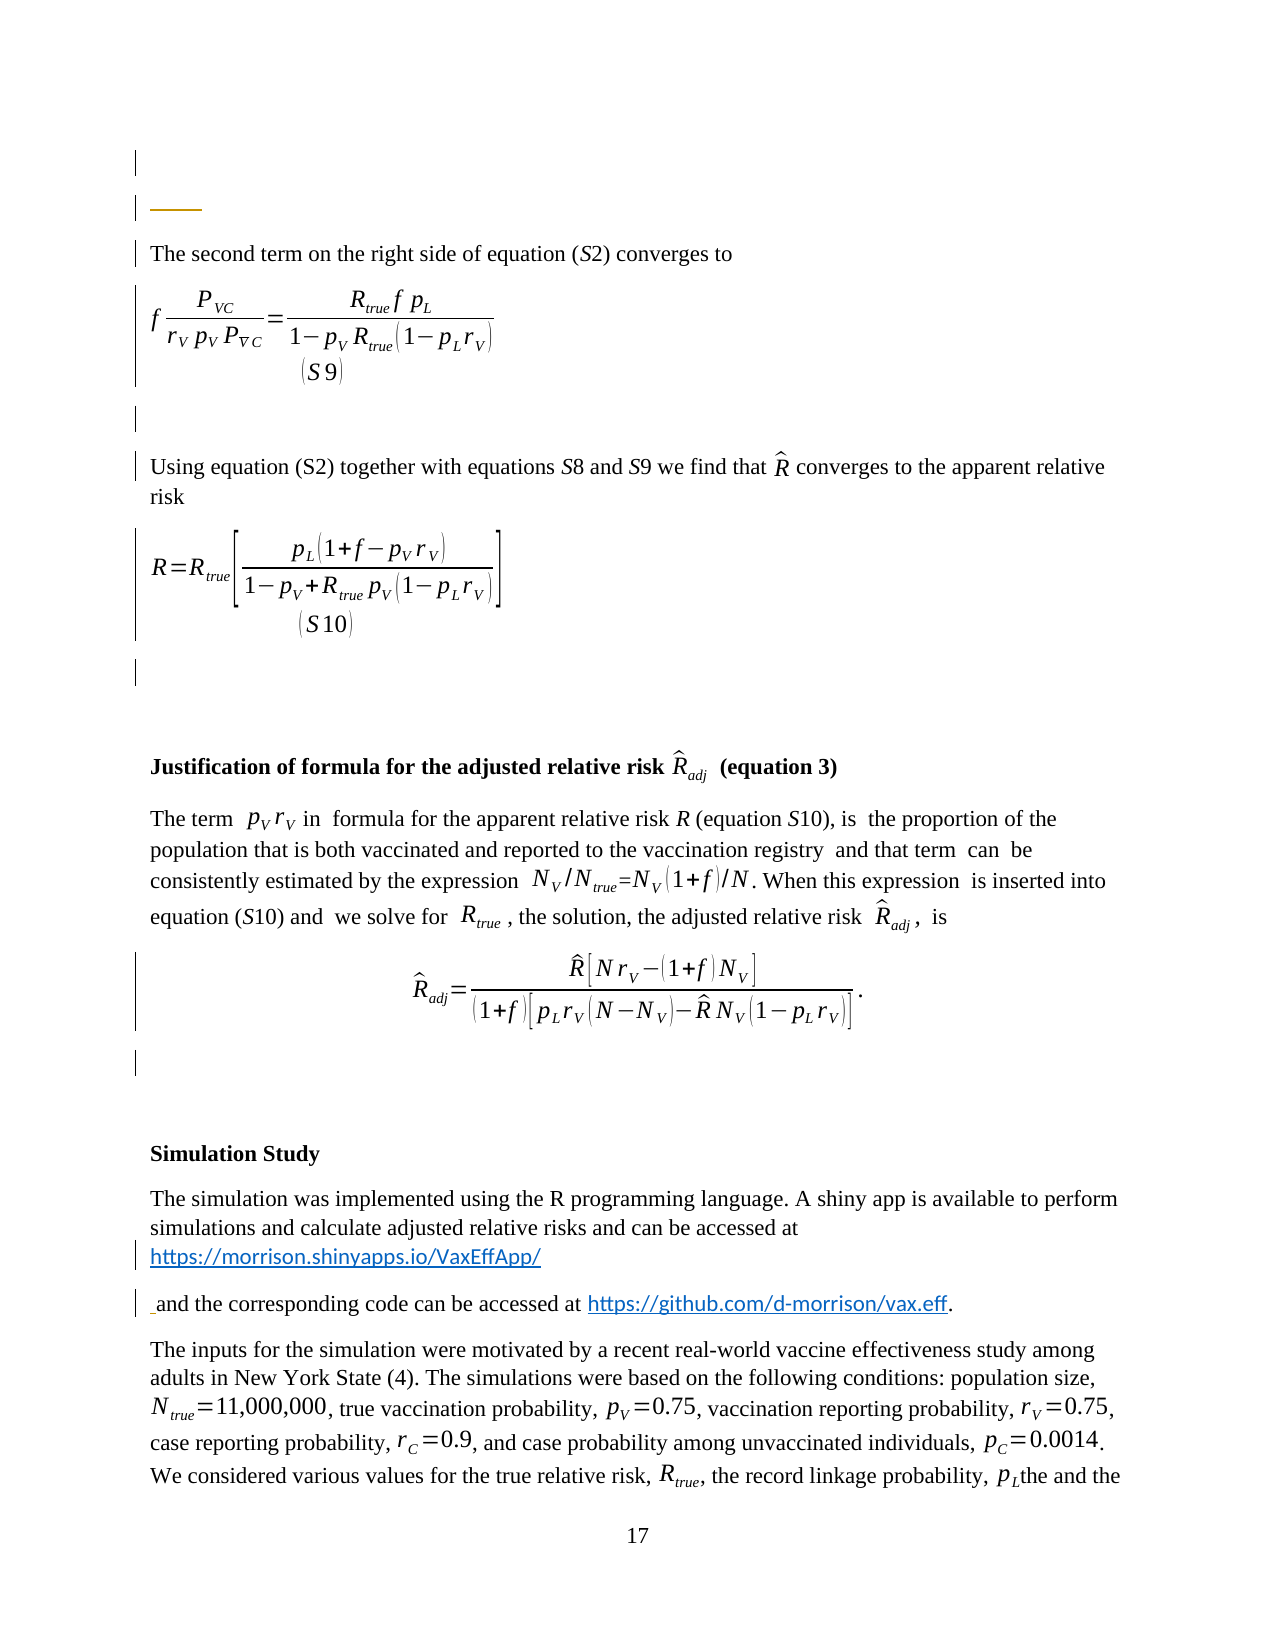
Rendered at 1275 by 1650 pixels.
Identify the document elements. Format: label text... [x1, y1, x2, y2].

text Using equation (S2) together with equations S8 and S9 we find that converges to the apparent relative risk [150, 451, 1125, 509]
text Justification of formula for the adjusted relative risk (equation 3) [150, 749, 1125, 783]
text and the corresponding code can be accessed at https://github.com/d-morrison/vax.eff. [150, 1289, 1125, 1317]
text Simulation Study [150, 1140, 1125, 1166]
text The term in formula for the apparent relative risk R (equation S10), is the proportion of the population that is both vaccinated and reported to the vaccination registry and that term can be consistently estimated by the expression =. When this expression is inserted into equation (S10) and we solve for , the solution, the adjusted relative risk is [150, 802, 1125, 933]
text The simulation was implemented using the R programming language. A shiny app is available to perform simulations and calculate adjusted relative risks and can be accessed at https://morrison.shinyapps.io/VaxEffApp/ [150, 1185, 1125, 1270]
text The second term on the right side of equation (S2) converges to [150, 240, 1125, 267]
